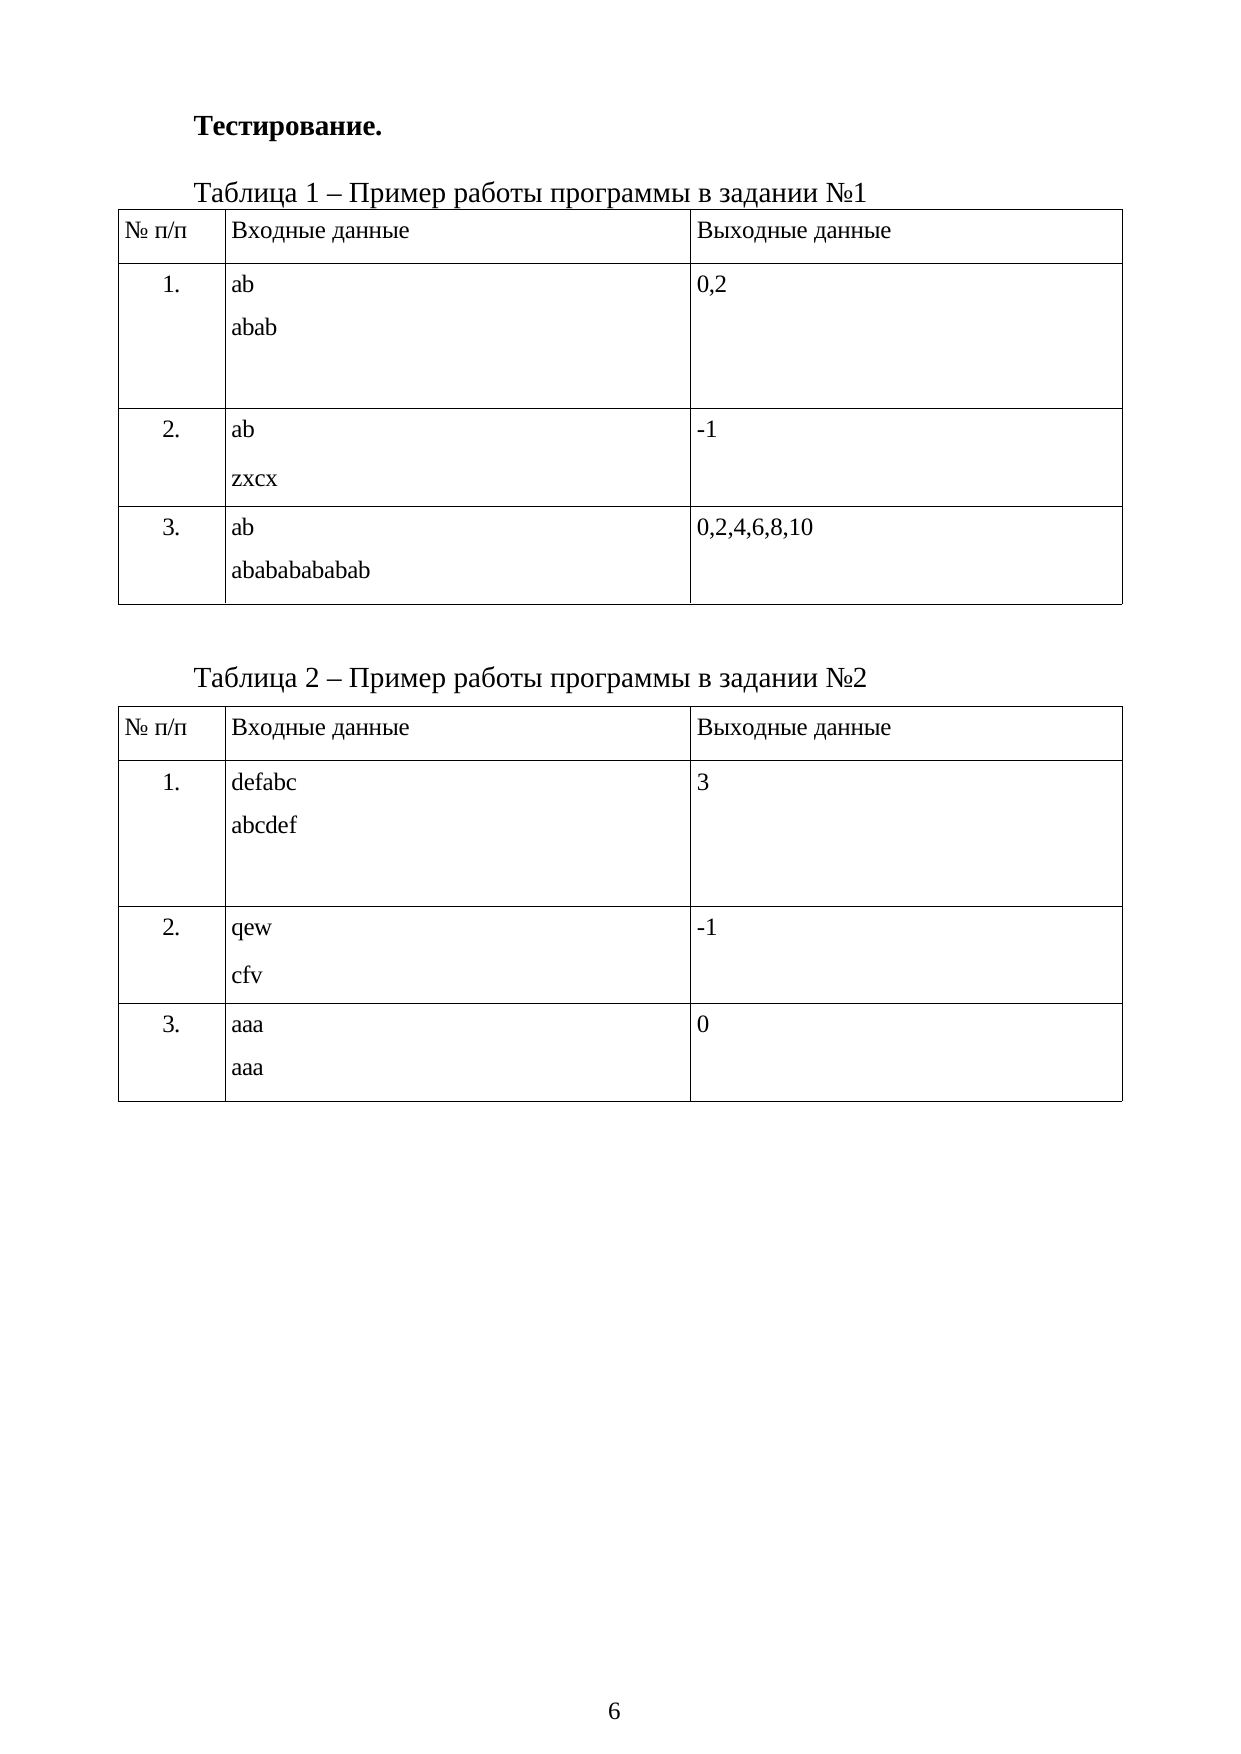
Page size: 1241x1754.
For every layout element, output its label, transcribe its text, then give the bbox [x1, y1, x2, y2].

table_cell qew cfv [226, 907, 690, 1003]
table_cell 2. [119, 907, 225, 1003]
table_cell -1 [691, 409, 1122, 506]
table_header № п/п [119, 210, 225, 263]
table_cell ab zxcx [226, 409, 690, 506]
table_cell 3. [119, 507, 225, 603]
table_cell aaa aaa [226, 1004, 690, 1101]
text Таблица 1 – Пример работы программы в задании №1 [193, 175, 1137, 209]
table_cell -1 [691, 907, 1122, 1003]
table_cell 1. [119, 264, 225, 408]
table_cell ab abababababab [226, 507, 690, 603]
table_cell defabc abcdef [226, 761, 690, 906]
table_header Выходные данные [691, 707, 1122, 760]
table_header Входные данные [226, 210, 690, 263]
table_header Выходные данные [691, 210, 1122, 263]
subtitle Тестирование. [193, 108, 1137, 142]
table_cell 2. [119, 409, 225, 506]
table_cell 0,2,4,6,8,10 [691, 507, 1122, 603]
table_cell 1. [119, 761, 225, 906]
table_cell 0,2 [691, 264, 1122, 408]
table_cell ab abab [226, 264, 690, 408]
table_header № п/п [119, 707, 225, 760]
table_header Входные данные [226, 707, 690, 760]
table_cell 0 [691, 1004, 1122, 1101]
table_cell 3 [691, 761, 1122, 906]
table_cell 3. [119, 1004, 225, 1101]
text Таблица 2 – Пример работы программы в задании №2 [193, 660, 1137, 693]
